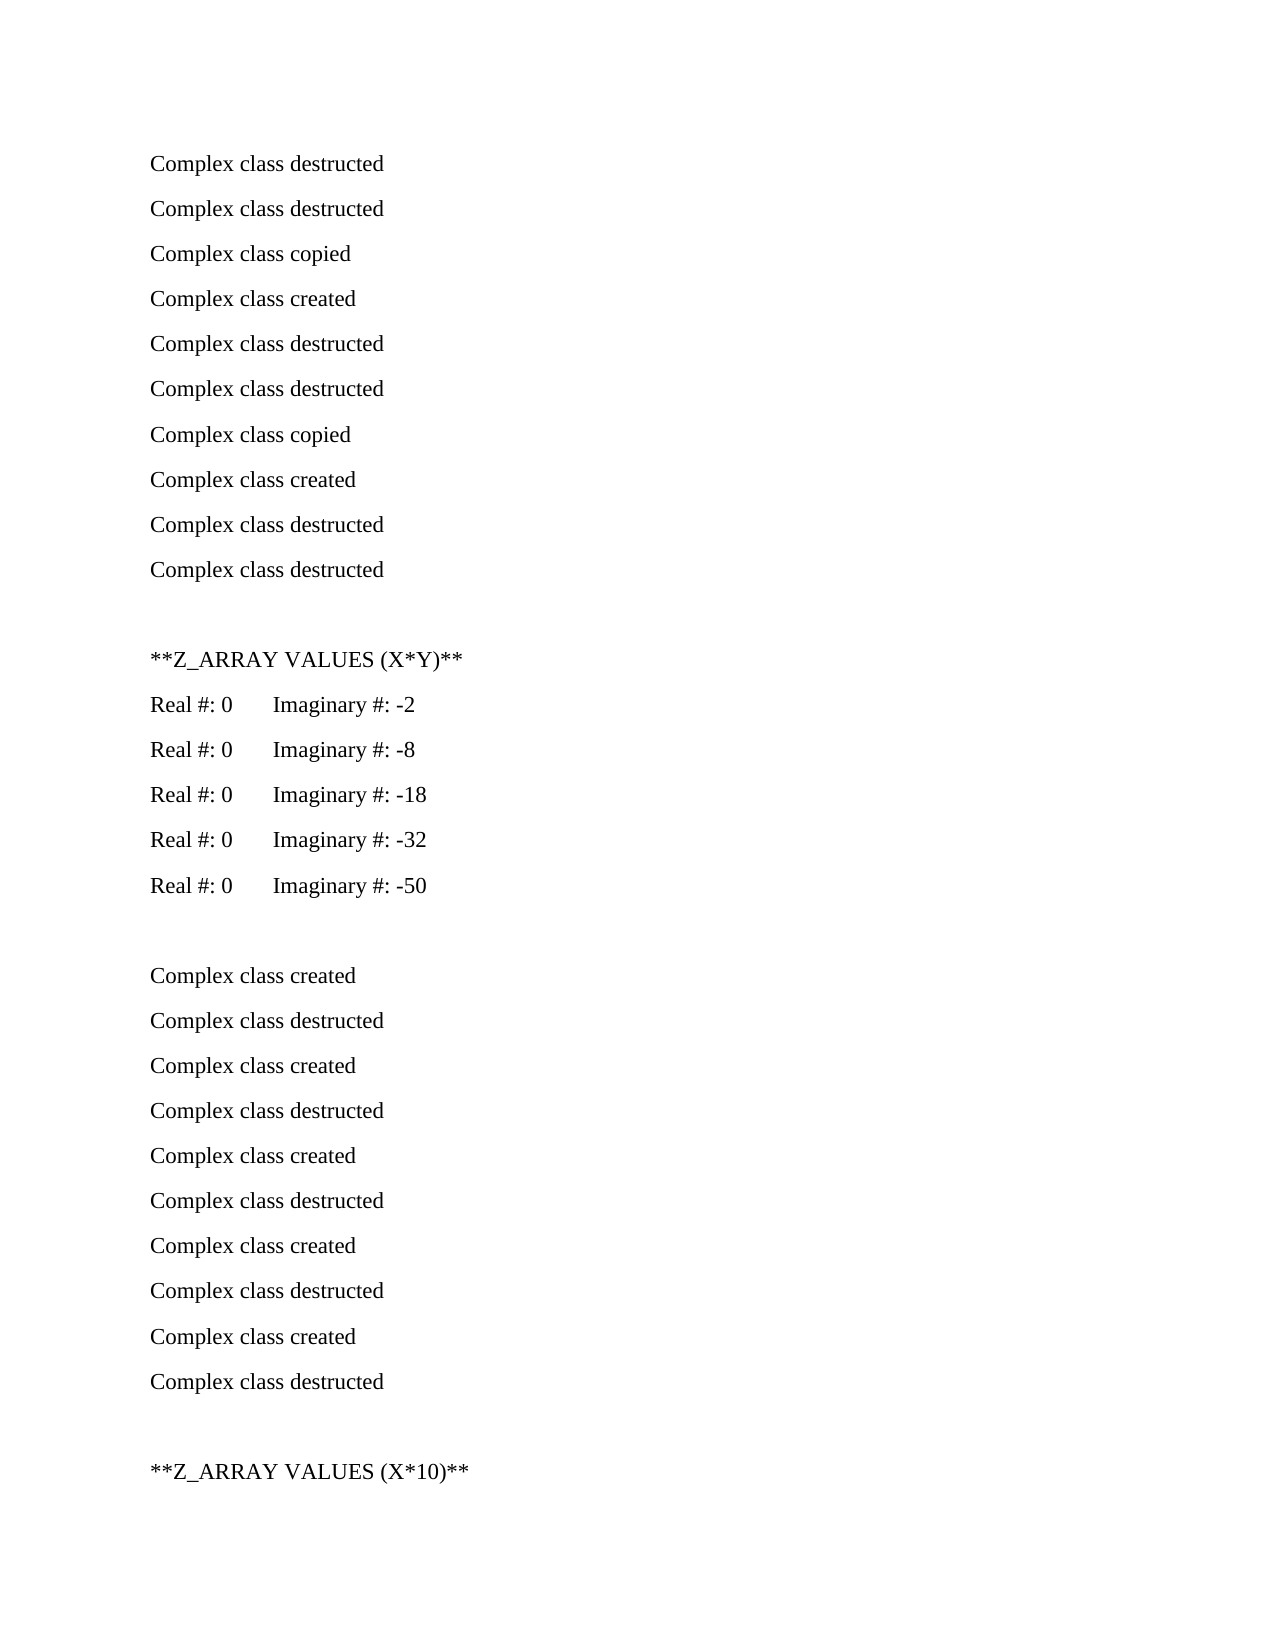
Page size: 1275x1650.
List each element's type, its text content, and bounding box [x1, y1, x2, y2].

text Complex class destructed [150, 556, 1125, 582]
text Complex class destructed [150, 150, 1125, 176]
text **Z_ARRAY VALUES (X*10)** [150, 1458, 1125, 1484]
text Complex class created [150, 1142, 1125, 1169]
text Complex class destructed [150, 1187, 1125, 1214]
text Complex class destructed [150, 1368, 1125, 1394]
text Complex class created [150, 466, 1125, 492]
text Real #: 0 Imaginary #: -50 [150, 872, 1125, 898]
text Complex class destructed [150, 511, 1125, 537]
text Complex class destructed [150, 1278, 1125, 1304]
text Real #: 0 Imaginary #: -2 [150, 691, 1125, 718]
text Complex class created [150, 1232, 1125, 1259]
text Complex class created [150, 1323, 1125, 1349]
text Complex class copied [150, 421, 1125, 447]
text Complex class destructed [150, 1007, 1125, 1033]
text Real #: 0 Imaginary #: -18 [150, 781, 1125, 808]
text Complex class created [150, 285, 1125, 312]
text Complex class created [150, 962, 1125, 988]
text Real #: 0 Imaginary #: -32 [150, 827, 1125, 853]
text **Z_ARRAY VALUES (X*Y)** [150, 646, 1125, 672]
text Complex class destructed [150, 376, 1125, 402]
text Complex class destructed [150, 330, 1125, 357]
text Complex class copied [150, 240, 1125, 267]
text Complex class destructed [150, 195, 1125, 221]
text Real #: 0 Imaginary #: -8 [150, 736, 1125, 763]
text Complex class created [150, 1052, 1125, 1078]
text Complex class destructed [150, 1097, 1125, 1123]
